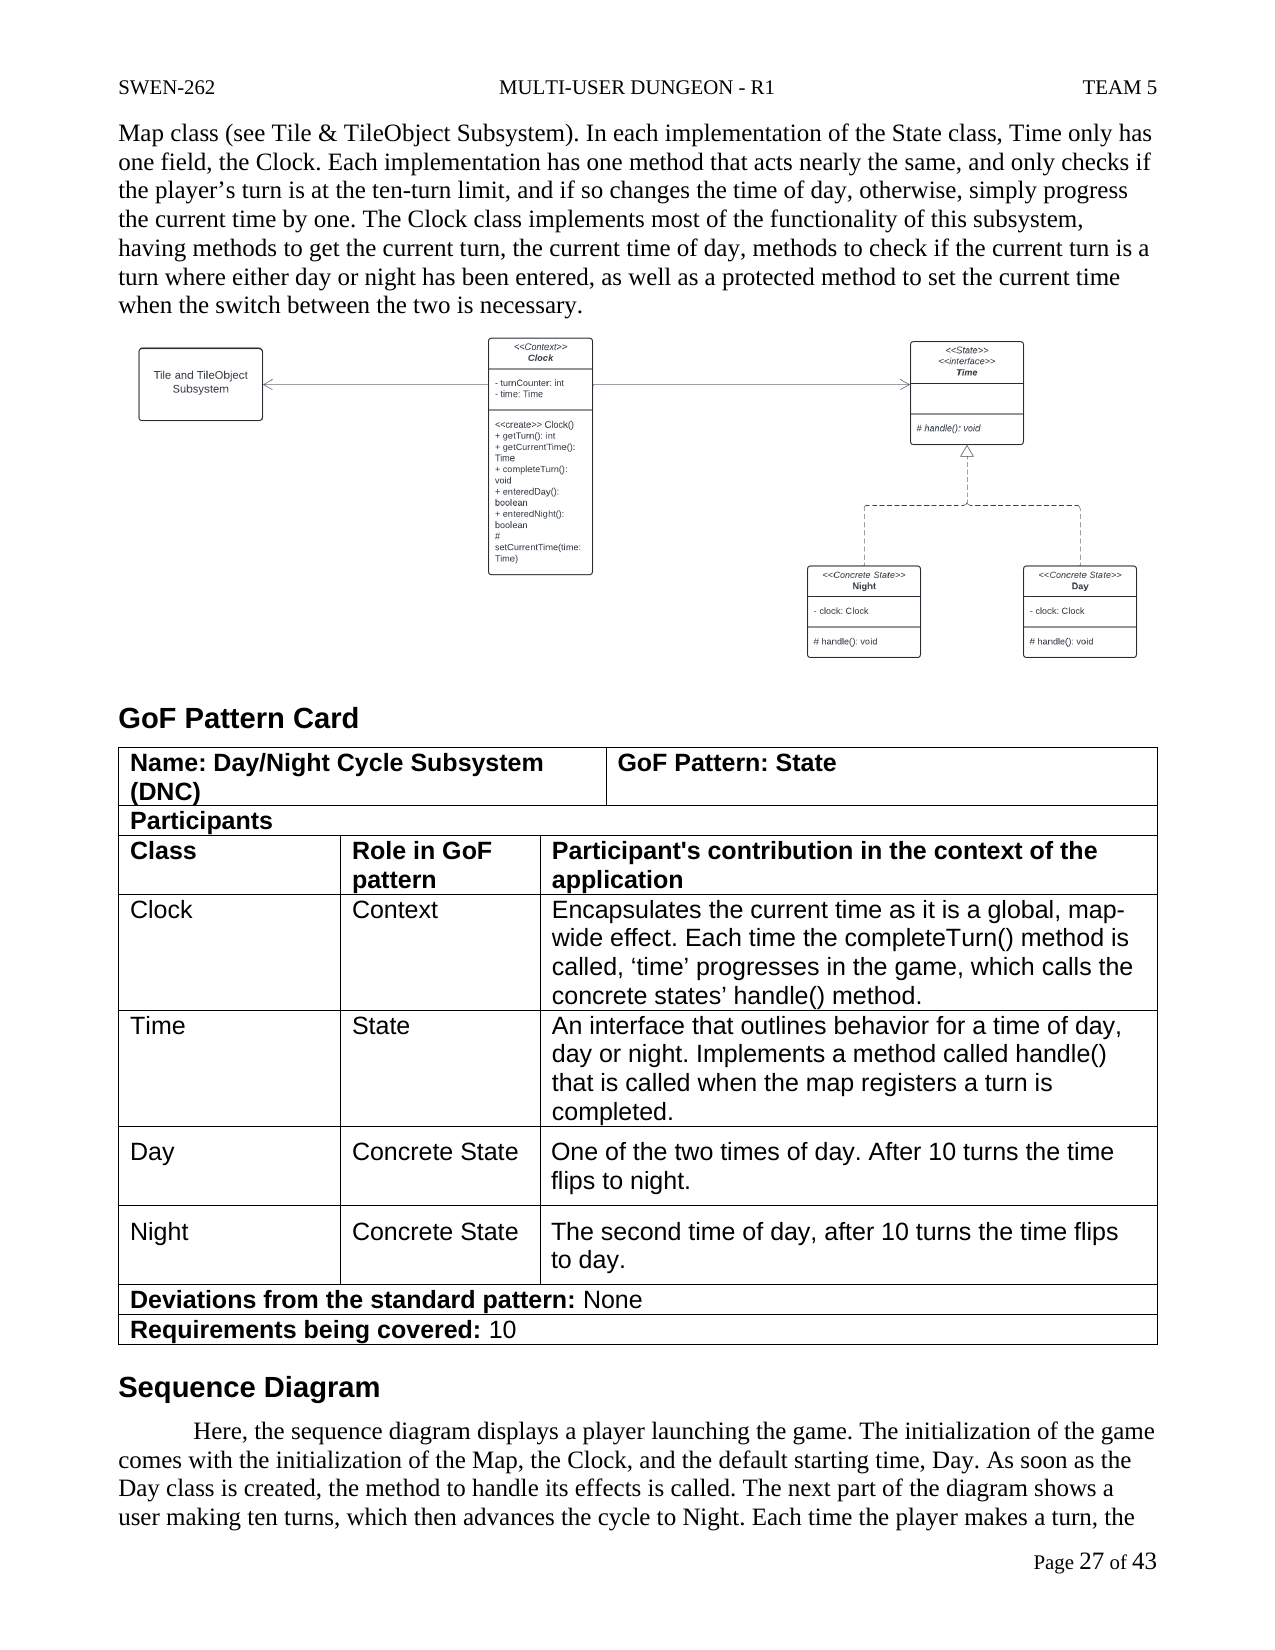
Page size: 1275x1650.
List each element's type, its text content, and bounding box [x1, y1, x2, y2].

table_cell One of the two times of day. After 10 turns the time flips to night. [541, 1127, 1157, 1205]
table_cell Encapsulates the current time as it is a global, map-wide effect. Each time the completeTurn() method is called, ‘time’ progresses in the game, which calls the concrete states’ handle() method. [541, 895, 1157, 1009]
table_cell Day [119, 1127, 340, 1205]
table_cell Participant's contribution in the context of the application [541, 836, 1157, 893]
table_cell Clock [119, 895, 340, 1009]
table_header Name: Day/Night Cycle Subsystem (DNC) [119, 748, 606, 805]
subtitle Sequence Diagram [118, 1370, 1157, 1403]
table_cell Participants [119, 806, 1157, 835]
table_cell The second time of day, after 10 turns the time flips to day. [541, 1206, 1157, 1284]
table_header GoF Pattern: State [607, 748, 1157, 805]
table_cell Class [119, 836, 340, 893]
subtitle GoF Pattern Card [118, 701, 1157, 734]
table_cell State [341, 1011, 540, 1126]
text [118, 118, 1157, 319]
table_cell Time [119, 1011, 340, 1126]
table_cell Night [119, 1206, 340, 1284]
table_cell Requirements being covered: 10 [119, 1315, 1157, 1344]
table_cell Concrete State [341, 1127, 540, 1205]
table_cell Role in GoF pattern [341, 836, 540, 893]
table_cell Deviations from the standard pattern: None [119, 1285, 1157, 1314]
table_cell An interface that outlines behavior for a time of day, day or night. Implements a method called handle() that is called when the map registers a turn is completed. [541, 1011, 1157, 1126]
table_cell Concrete State [341, 1206, 540, 1284]
table_cell Context [341, 895, 540, 1009]
picture [118, 319, 1157, 676]
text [118, 1416, 1157, 1531]
